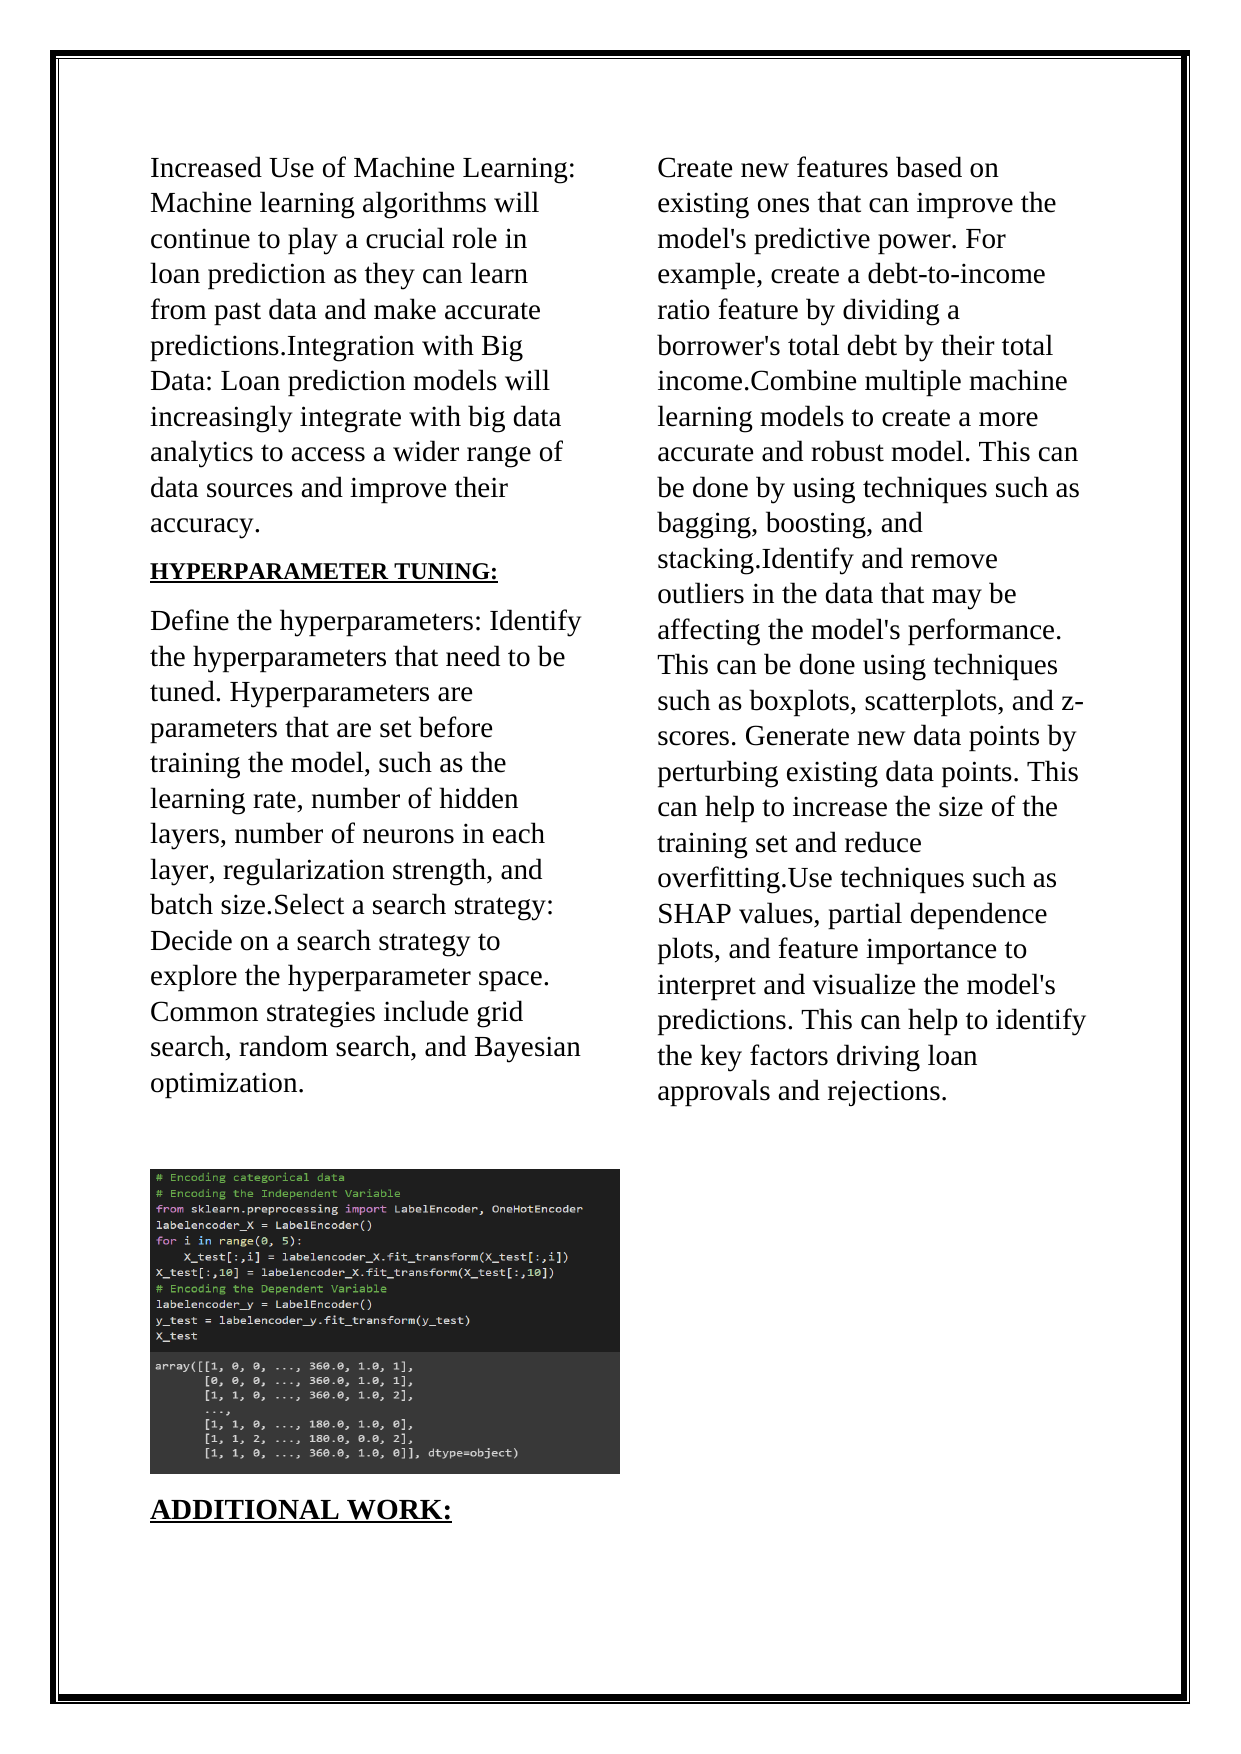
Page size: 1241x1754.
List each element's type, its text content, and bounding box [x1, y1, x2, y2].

text Increased Use of Machine Learning: Machine learning algorithms will continue to play a crucial role in loan prediction as they can learn from past data and make accurate predictions.Integration with Big Data: Loan prediction models will increasingly integrate with big data analytics to access a wider range of data sources and improve their accuracy. [150, 150, 583, 539]
text Create new features based on existing ones that can improve the model's predictive power. For example, create a debt-to-income ratio feature by dividing a borrower's total debt by their total income.Combine multiple machine learning models to create a more accurate and robust model. This can be done by using techniques such as bagging, boosting, and stacking.Identify and remove outliers in the data that may be affecting the model's performance. This can be done using techniques such as boxplots, scatterplots, and z-scores. Generate new data points by perturbing existing data points. This can help to increase the size of the training set and reduce overfitting.Use techniques such as SHAP values, partial dependence plots, and feature importance to interpret and visualize the model's predictions. This can help to identify the key factors driving loan approvals and rejections. [657, 150, 1090, 1107]
text ADDITIONAL WORK: [150, 1492, 583, 1525]
text Define the hyperparameters: Identify the hyperparameters that need to be tuned. Hyperparameters are parameters that are set before training the model, such as the learning rate, number of hidden layers, number of neurons in each layer, regularization strength, and batch size.Select a search strategy: Decide on a search strategy to explore the hyperparameter space. Common strategies include grid search, random search, and Bayesian optimization. [150, 603, 583, 1098]
picture [150, 1169, 620, 1474]
text HYPERPARAMETER TUNING: [150, 557, 583, 585]
